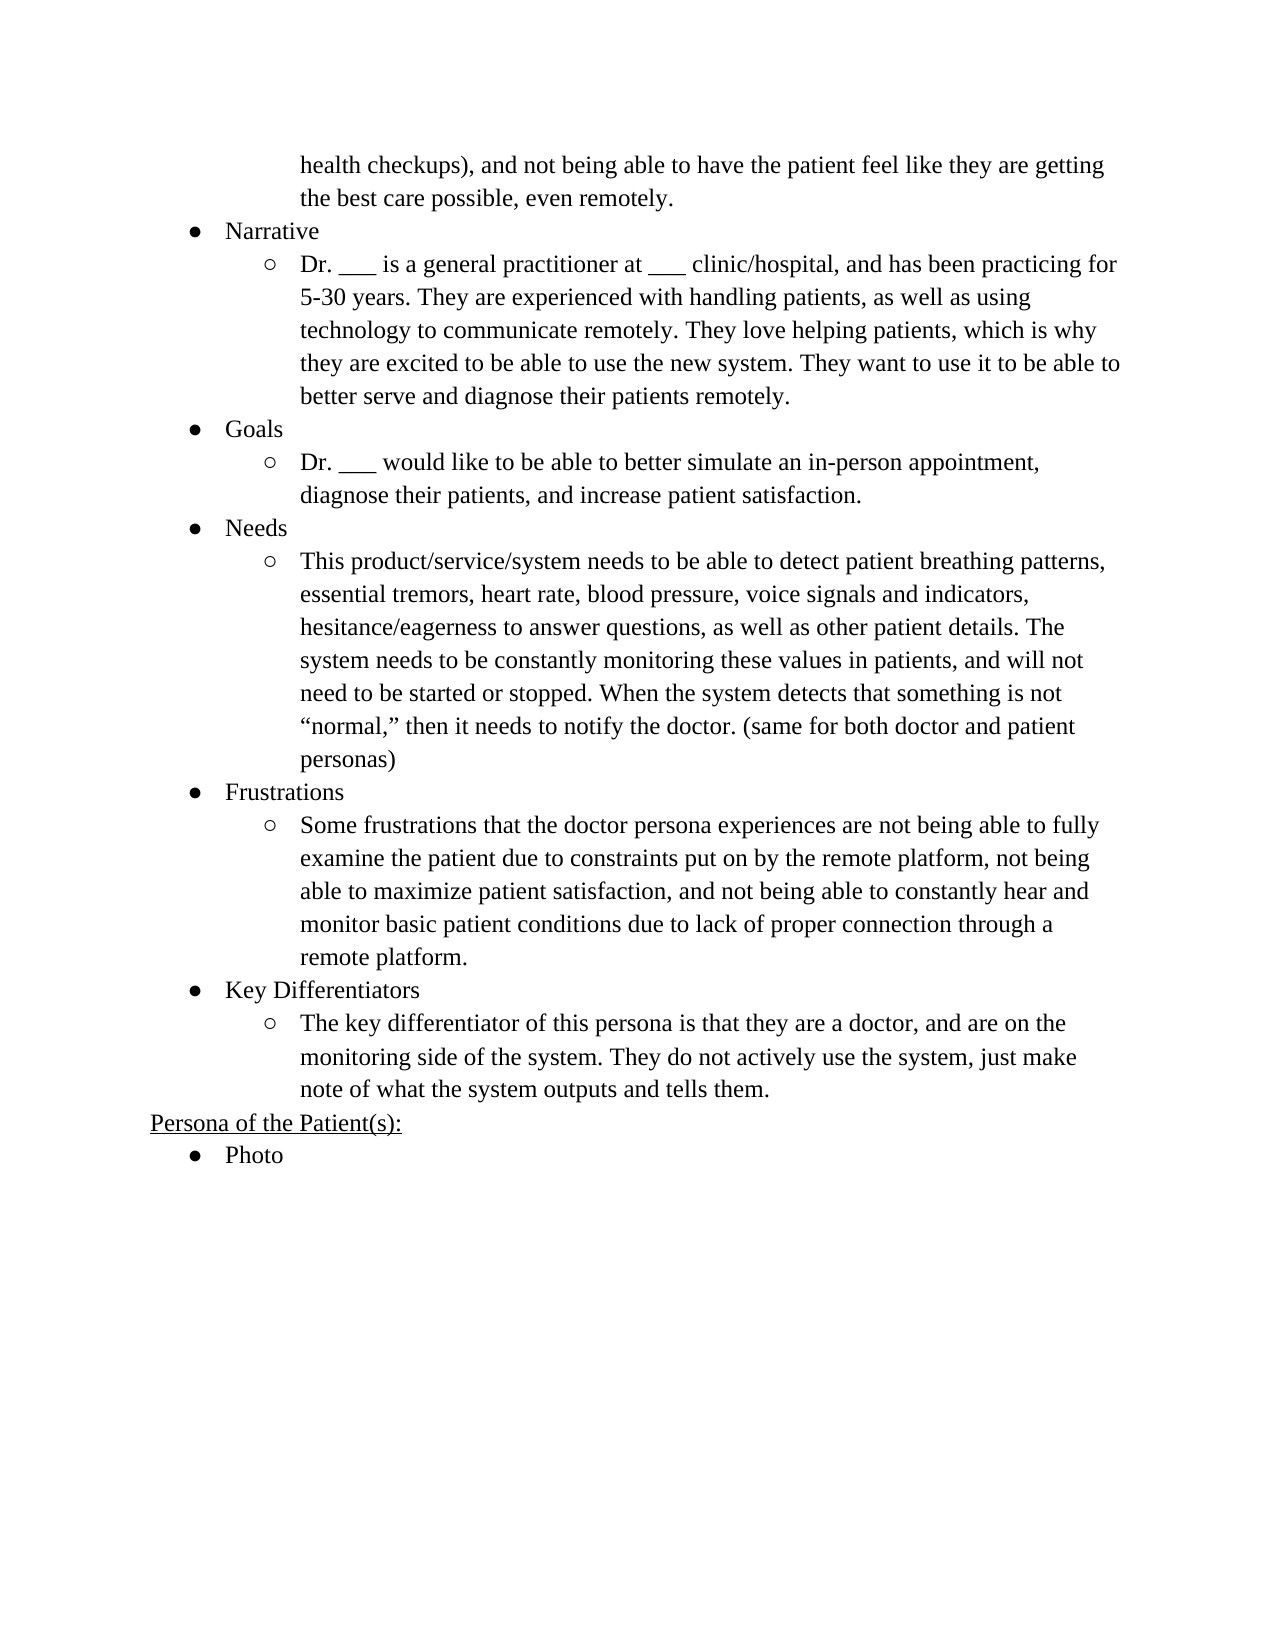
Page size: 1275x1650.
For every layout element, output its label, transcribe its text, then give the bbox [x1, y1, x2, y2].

list Some frustrations that the doctor persona experiences are not being able to fully examine the patient due to constraints put on by the remote platform, not being able to maximize patient satisfaction, and not being able to constantly hear and monitor basic patient conditions due to lack of proper connection through a remote platform. [262, 810, 1125, 971]
list Key Differentiators [187, 976, 1125, 1004]
text Persona of the Patient(s): [150, 1108, 1125, 1136]
list Photo [187, 1141, 1125, 1169]
list This product/service/system needs to be able to detect patient breathing patterns, essential tremors, heart rate, blood pressure, voice signals and indicators, hesitance/eagerness to answer questions, as well as other patient details. The system needs to be constantly monitoring these values in patients, and will not need to be started or stopped. When the system detects that something is not “normal,” then it needs to notify the doctor. (same for both doctor and patient personas) [262, 546, 1125, 773]
list Frustrations [187, 777, 1125, 806]
list Needs [187, 513, 1125, 542]
list Dr. ___ is a general practitioner at ___ clinic/hospital, and has been practicing for 5-30 years. They are experienced with handling patients, as well as using technology to communicate remotely. They love helping patients, which is why they are excited to be able to use the new system. They want to use it to be able to better serve and diagnose their patients remotely. [262, 249, 1125, 410]
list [262, 150, 1125, 212]
list Dr. ___ would like to be able to better simulate an in-person appointment, diagnose their patients, and increase patient satisfaction. [262, 447, 1125, 509]
list The key differentiator of this persona is that they are a doctor, and are on the monitoring side of the system. They do not actively use the system, just make note of what the system outputs and tells them. [262, 1008, 1125, 1103]
list Goals [187, 414, 1125, 443]
list Narrative [187, 216, 1125, 245]
